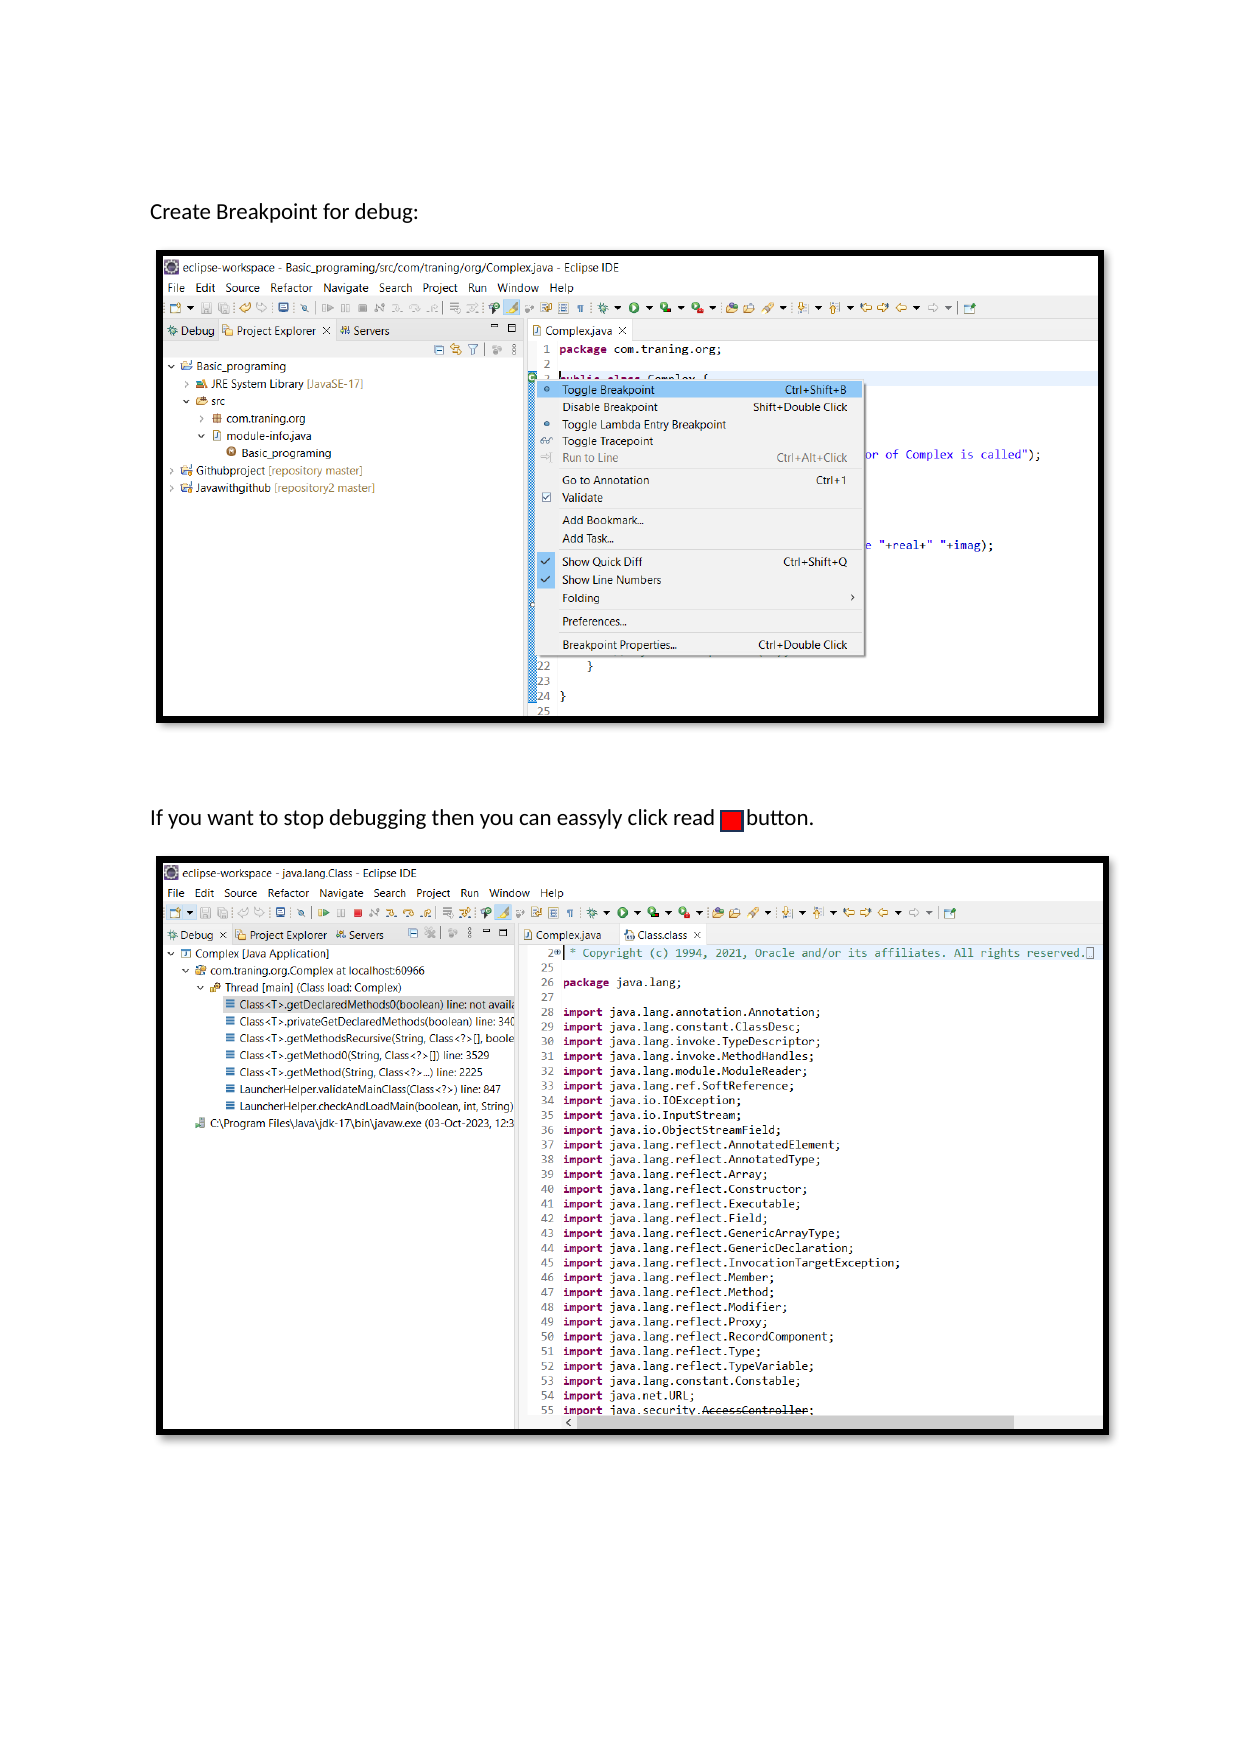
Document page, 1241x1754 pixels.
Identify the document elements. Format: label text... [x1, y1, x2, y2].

picture [163, 256, 1098, 716]
picture [163, 863, 1103, 1429]
text If you want to stop debugging then you can eassyly click read button. [150, 803, 1090, 831]
text Create Breakpoint for debug: [150, 197, 1090, 225]
